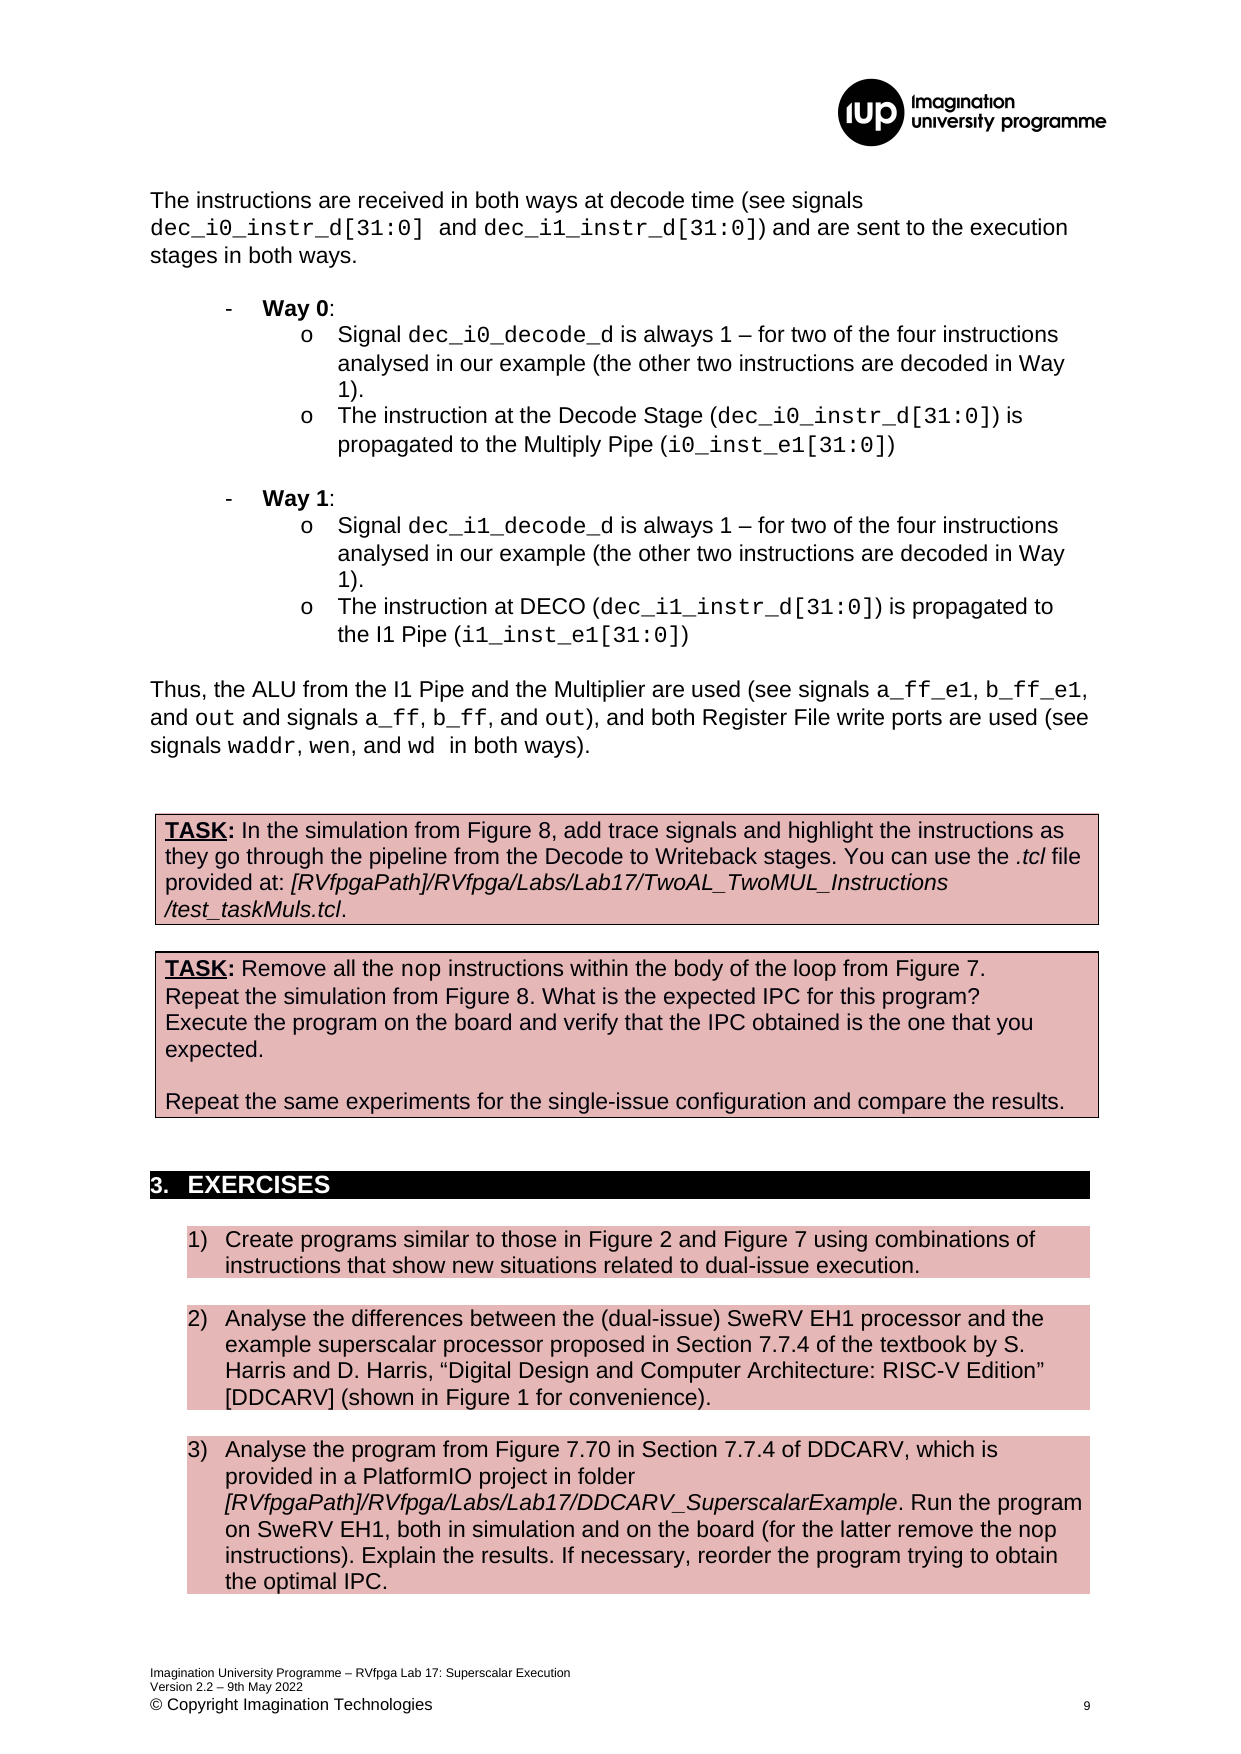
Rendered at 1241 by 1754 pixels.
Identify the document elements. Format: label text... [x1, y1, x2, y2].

list Repeat the simulation from Figure 8. What is the expected IPC for this program? [156, 980, 1098, 1006]
list Signal dec_i0_decode_d is always 1 – for two of the four instructions analysed in our example (the other two instructions are decoded in Way 1). [300, 321, 1090, 402]
list Analyse the differences between the (dual-issue) SweRV EH1 processor and the example superscalar processor proposed in Section 7.7.4 of the textbook by S. Harris and D. Harris, “Digital Design and Computer Architecture: RISC-V Edition” [DDCARV] (shown in Figure 1 for convenience). [187, 1305, 1090, 1410]
picture [837, 77, 1108, 148]
text The instructions are received in both ways at decode time (see signals dec_i0_instr_d[31:0] and dec_i1_instr_d[31:0]) and are sent to the execution stages in both ways. [150, 187, 1090, 268]
list TASK: Remove all the nop instructions within the body of the loop from Figure 7. [156, 953, 1098, 980]
list Analyse the program from Figure 7.70 in Section 7.7.4 of DDCARV, which is provided in a PlatformIO project in folder [RVfpgaPath]/RVfpga/Labs/Lab17/DDCARV_SuperscalarExample. Run the program on SweRV EH1, both in simulation and on the board (for the latter remove the nop instructions). Explain the results. If necessary, reorder the program trying to obtain the optimal IPC. [187, 1436, 1090, 1594]
list TASK: In the simulation from Figure 8, add trace signals and highlight the instructions as they go through the pipeline from the Decode to Writeback stages. You can use the .tcl file provided at: [RVfpgaPath]/RVfpga/Labs/Lab17/TwoAL_TwoMUL_Instructions /test_taskMuls.tcl. [156, 815, 1098, 924]
subtitle EXERCISES [150, 1171, 1090, 1199]
list Create programs similar to those in Figures 2 and 7 using combinations of instructions that show new situations related to dual-issue execution. [187, 1226, 1090, 1278]
list Execute the program on the board and verify that the IPC obtained is the one that you expected. [156, 1006, 1098, 1059]
list The instruction at DECO (dec_i1_instr_d[31:0]) is propagated to the I1 Pipe (i1_inst_e1[31:0]) [300, 593, 1090, 649]
list Signal dec_i1_decode_d is always 1 – for two of the four instructions analysed in our example (the other two instructions are decoded in Way 1). [300, 512, 1090, 593]
list Repeat the same experiments for the single-issue configuration and compare the results. [156, 1085, 1098, 1117]
list Way 0: [225, 295, 1090, 321]
text Thus, the ALU from the I1 Pipe and the Multiplier are used (see signals a_ff_e1, b_ff_e1, and out and signals a_ff, b_ff, and out), and both Register File write ports are used (see signals waddr, wen, and wd in both ways). [150, 676, 1090, 761]
list The instruction at the Decode Stage (dec_i0_instr_d[31:0]) is propagated to the Multiply Pipe (i0_inst_e1[31:0]) [300, 402, 1090, 459]
list Way 1: [225, 485, 1090, 512]
